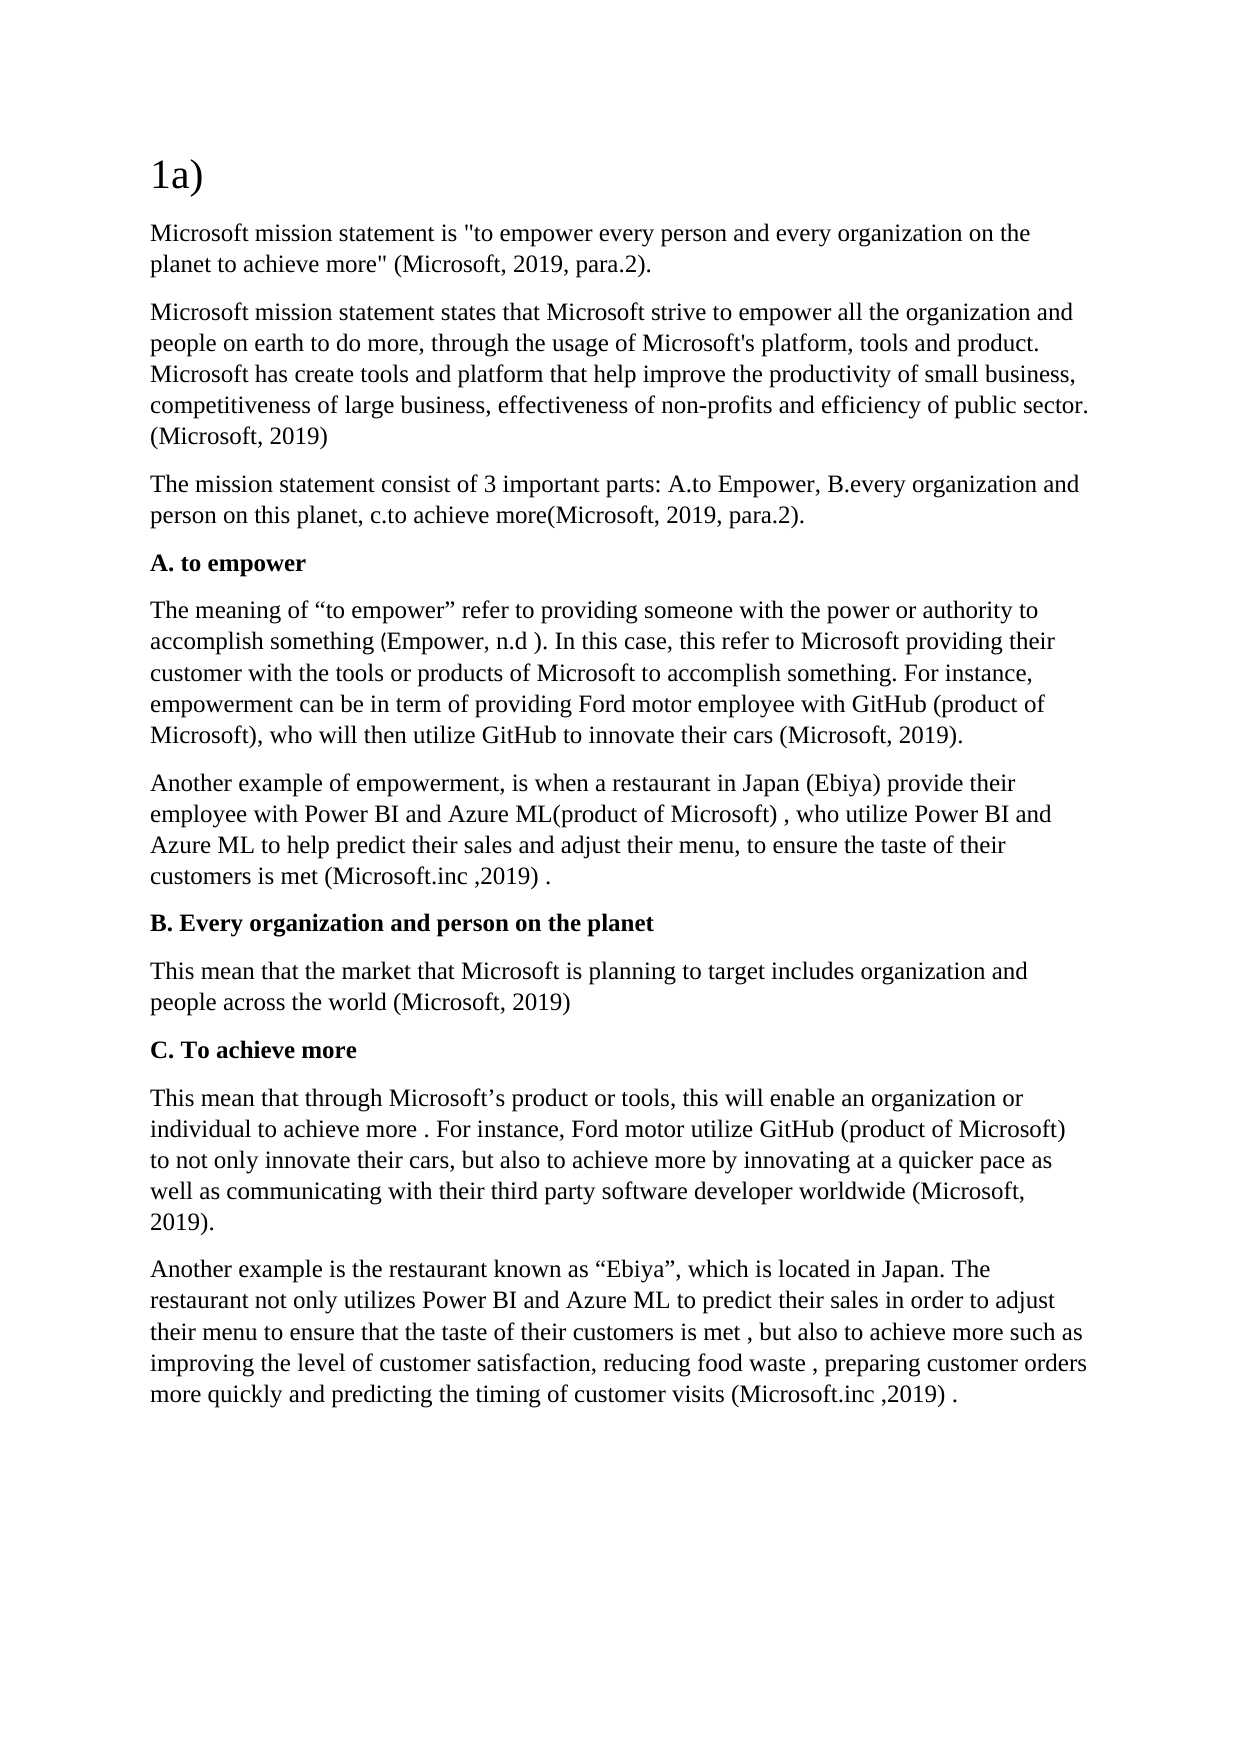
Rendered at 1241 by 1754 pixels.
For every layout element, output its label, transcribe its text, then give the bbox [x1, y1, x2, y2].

text 1a) [150, 150, 1090, 198]
text Microsoft mission statement is "to empower every person and every organization on the planet to achieve more" (Microsoft, 2019, para.2). [150, 218, 1090, 278]
text Another example of empowerment, is when a restaurant in Japan (Ebiya) provide their employee with Power BI and Azure ML(product of Microsoft) , who utilize Power BI and Azure ML to help predict their sales and adjust their menu, to ensure the taste of their customers is met (Microsoft.inc ,2019) . [150, 768, 1090, 889]
text B. Every organization and person on the planet [150, 908, 1090, 937]
text Another example is the restaurant known as “Ebiya”, which is located in Japan. The restaurant not only utilizes Power BI and Azure ML to predict their sales in order to adjust their menu to ensure that the taste of their customers is met , but also to achieve more such as improving the level of customer satisfaction, reducing food waste , preparing customer orders more quickly and predicting the timing of customer visits (Microsoft.inc ,2019) . [150, 1254, 1090, 1407]
text This mean that through Microsoft’s product or tools, this will enable an organization or individual to achieve more . For instance, Ford motor utilize GitHub (product of Microsoft) to not only innovate their cars, but also to achieve more by innovating at a quicker pace as well as communicating with their third party software developer worldwide (Microsoft, 2019). [150, 1083, 1090, 1236]
text The mission statement consist of 3 important parts: A.to Empower, B.every organization and person on this planet, c.to achieve more(Microsoft, 2019, para.2). [150, 469, 1090, 529]
text The meaning of “to empower” refer to providing someone with the power or authority to accomplish something (Empower, n.d ). In this case, this refer to Microsoft providing their customer with the tools or products of Microsoft to accomplish something. For instance, empowerment can be in term of providing Ford motor employee with GitHub (product of Microsoft), who will then utilize GitHub to innovate their cars (Microsoft, 2019). [150, 595, 1090, 749]
text This mean that the market that Microsoft is planning to target includes organization and people across the world (Microsoft, 2019) [150, 956, 1090, 1016]
text A. to empower [150, 548, 1090, 576]
text Microsoft mission statement states that Microsoft strive to empower all the organization and people on earth to do more, through the usage of Microsoft's platform, tools and product. Microsoft has create tools and platform that help improve the productivity of small business, competitiveness of large business, effectiveness of non-profits and efficiency of public sector. (Microsoft, 2019) [150, 297, 1090, 450]
text C. To achieve more [150, 1035, 1090, 1064]
